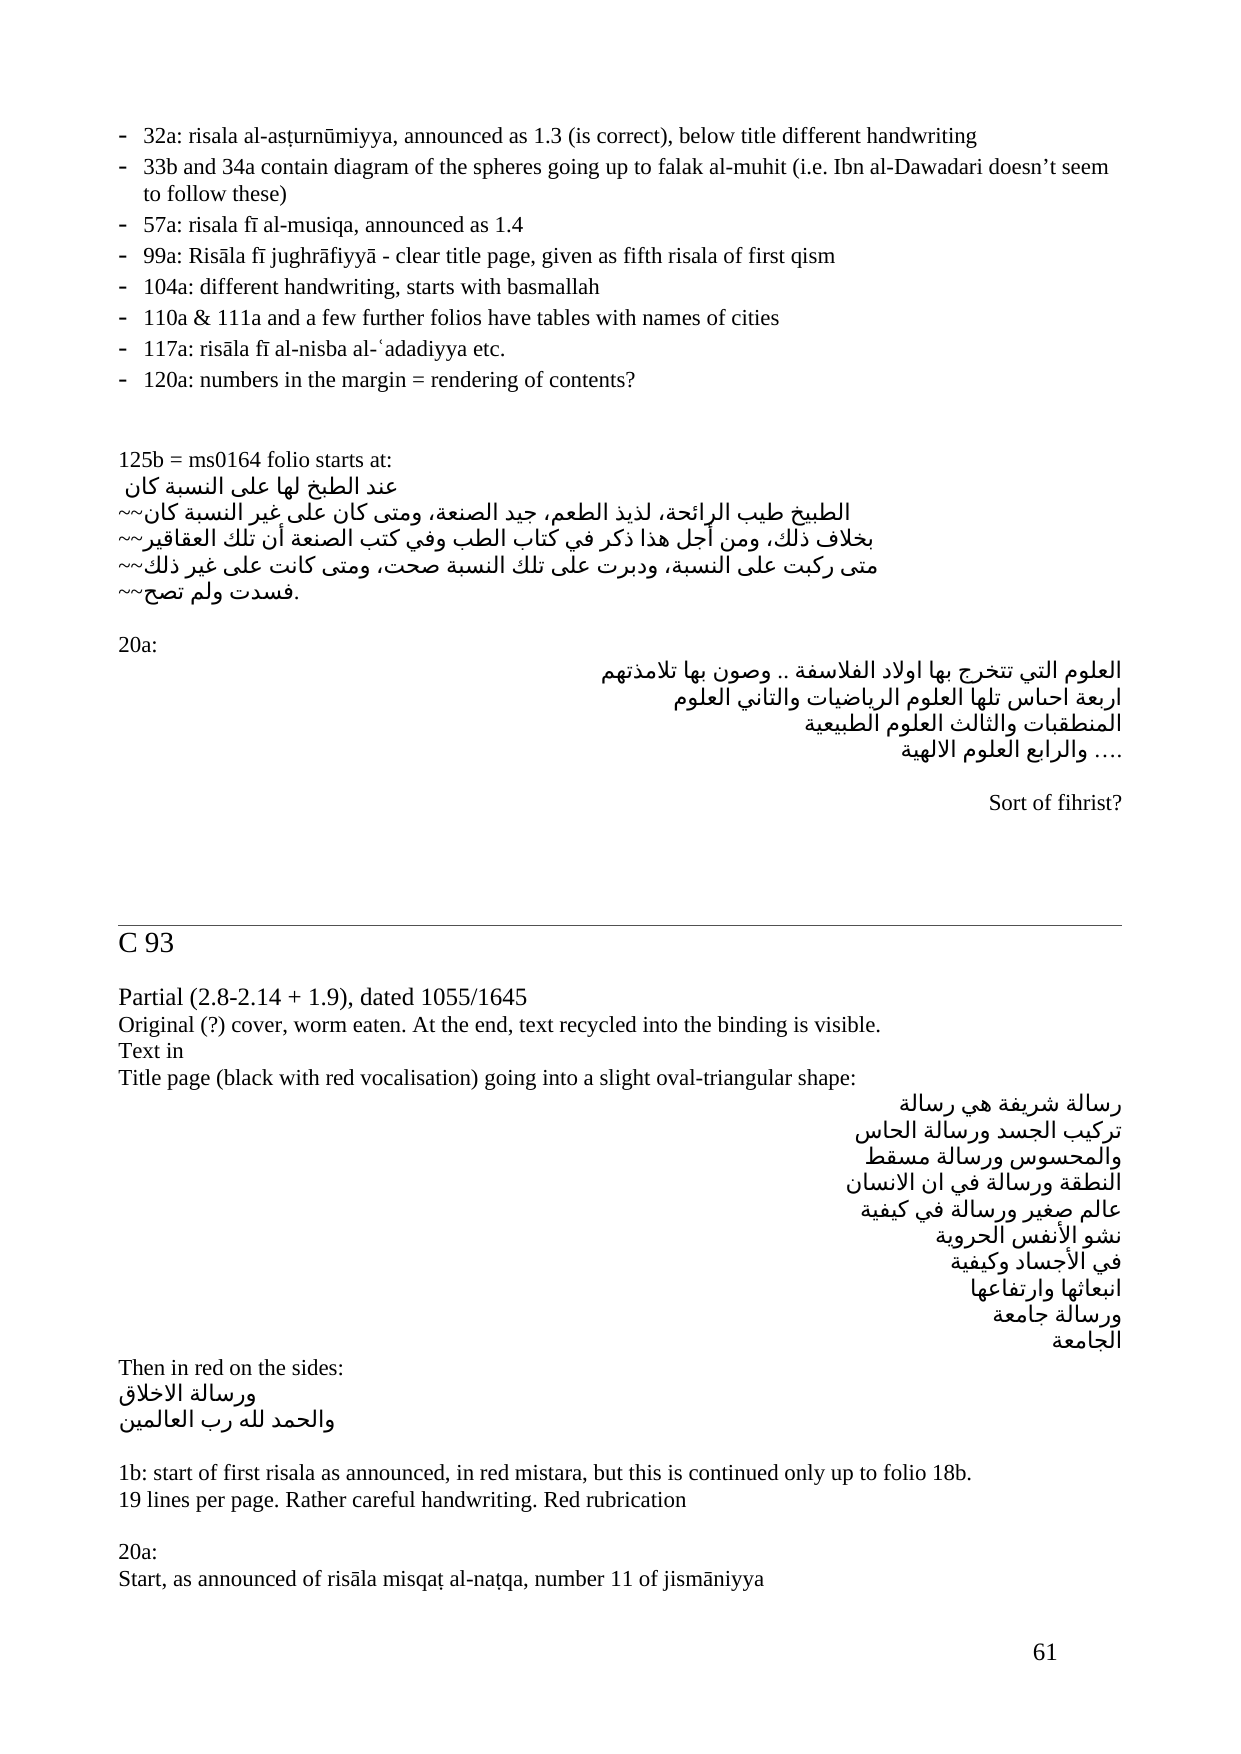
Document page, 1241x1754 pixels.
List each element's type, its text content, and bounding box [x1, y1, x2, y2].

list 99a: Risāla fī jughrāfiyyā - clear title page, given as fifth risala of first qism [118, 238, 1122, 269]
text Text in [118, 1038, 1122, 1064]
list 104a: different handwriting, starts with basmallah [118, 269, 1122, 300]
text Original (?) cover, worm eaten. At the end, text recycled into the binding is visible. [118, 1011, 1122, 1038]
text ~~الطبيخ طيب الرائحة، لذيذ الطعم، جيد الصنعة، ومتى كان على غير النسبة كان [118, 499, 1122, 525]
text 20a: [118, 631, 1122, 657]
list 32a: risala al-asṭurnūmiyya, announced as 1.3 (is correct), below title different handwriting [118, 118, 1122, 149]
text 125b = ms0164 folio starts at: [118, 446, 1122, 473]
text في الأجساد وكيفية [118, 1248, 1122, 1275]
text انبعاثها وارتفاعها [118, 1275, 1122, 1301]
text نشو الأنفس الحروية [118, 1222, 1122, 1248]
text تركيب الجسد ورسالة الحاس [118, 1117, 1122, 1143]
text Start, as announced of risāla misqaṭ al-naṭqa, number 11 of jismāniyya [118, 1565, 1122, 1591]
text والمحسوس ورسالة مسقط [118, 1143, 1122, 1169]
text النطقة ورسالة في ان الانسان [118, 1169, 1122, 1196]
subtitle C 93 [118, 926, 1122, 959]
text Sort of fihrist? [118, 789, 1122, 815]
text 1b: start of first risala as announced, in red mistara, but this is continued only up to folio 18b. [118, 1459, 1122, 1486]
text ~~متى ركبت على النسبة، ودبرت على تلك النسبة صحت، ومتى كانت على غير ذلك [118, 552, 1122, 578]
text Then in red on the sides: [118, 1354, 1122, 1380]
text Partial (2.8-2.14 + 1.9), dated 1055/1645 [118, 982, 1122, 1011]
list 117a: risāla fī al-nisba al-ʿadadiyya etc. [118, 331, 1122, 362]
text عالم صغير ورسالة في كيفية [118, 1196, 1122, 1222]
list 120a: numbers in the margin = rendering of contents? [118, 362, 1122, 394]
text Title page (black with red vocalisation) going into a slight oval-triangular shape: [118, 1064, 1122, 1090]
text رسالة شريفة هي رسالة [118, 1090, 1122, 1117]
text 20a: [118, 1538, 1122, 1565]
list 110a & 111a and a few further folios have tables with names of cities [118, 300, 1122, 331]
text عند الطبخ لها على النسبة كان [118, 473, 1122, 499]
text المنطقبات والثالث العلوم الطبيعية [118, 710, 1122, 736]
text العلوم التي تتخرج بها اولاد الفلاسفة .. وصون بها تلامذتهم [118, 657, 1122, 683]
text اربعة احىاس تلها العلوم الرياضيات والتاني العلوم [118, 683, 1122, 710]
text والحمد لله رب العالمين [118, 1407, 1122, 1433]
list 33b and 34a contain diagram of the spheres going up to falak al-muhit (i.e. Ibn al-Dawadari doesn’t seem to follow these) [118, 149, 1122, 207]
text الجامعة [118, 1327, 1122, 1354]
text ورسالة جامعة [118, 1301, 1122, 1327]
text والرابع العلوم الالهية …. [118, 736, 1122, 763]
text ~~فسدت ولم تصح. [118, 578, 1122, 604]
text 19 lines per page. Rather careful handwriting. Red rubrication [118, 1486, 1122, 1512]
text ورسالة الاخلاق [118, 1380, 1122, 1407]
text ~~بخلاف ذلك، ومن أجل هذا ذكر في كتاب الطب وفي كتب الصنعة أن تلك العقاقير [118, 525, 1122, 552]
list 57a: risala fī al-musiqa, announced as 1.4 [118, 207, 1122, 238]
